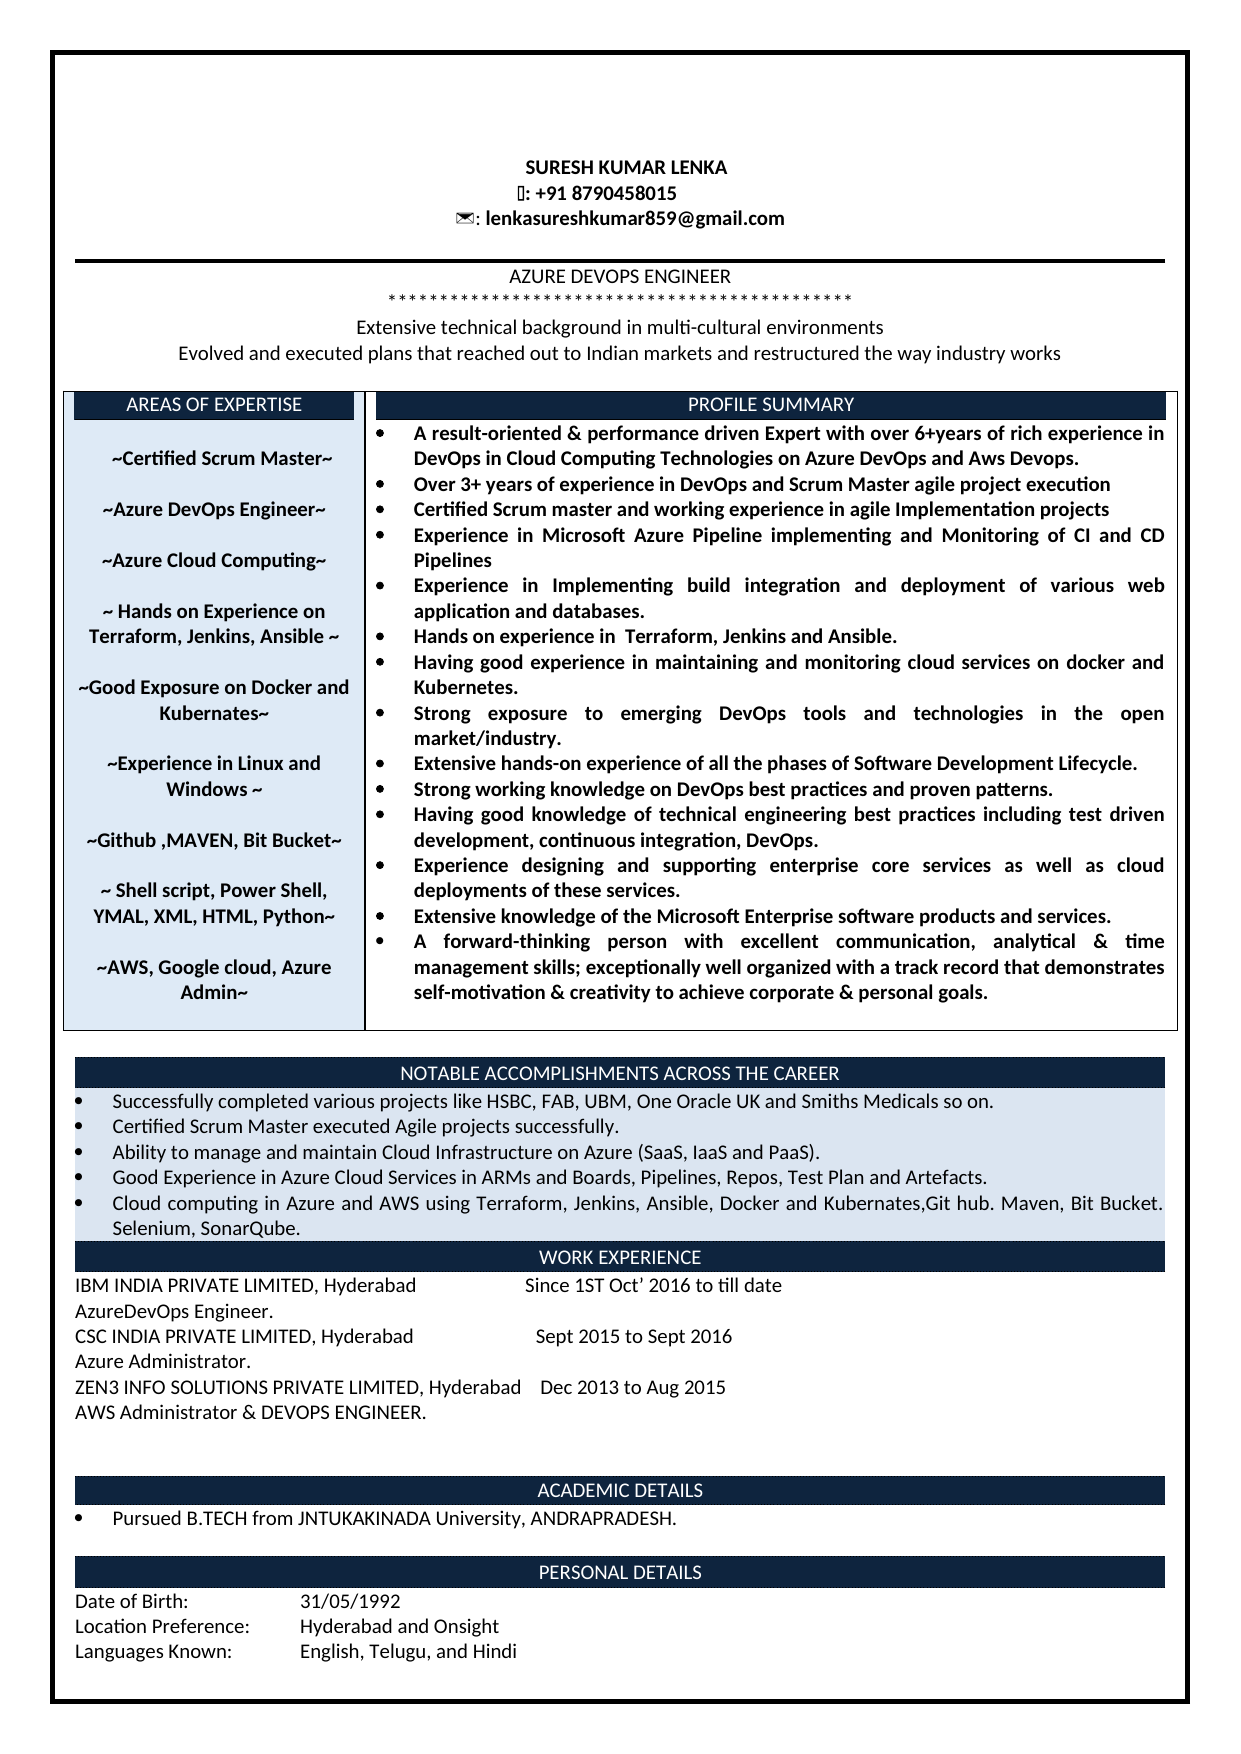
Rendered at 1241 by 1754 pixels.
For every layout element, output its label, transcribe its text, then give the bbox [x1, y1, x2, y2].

text AzureDevOps Engineer. [75, 1298, 1165, 1323]
list Pursued B.TECH from JNTUKAKINADA University, ANDRAPRADESH. [75, 1505, 1165, 1531]
text AZURE DEVOPS ENGINEER [75, 263, 1165, 289]
list Successfully completed various projects like HSBC, FAB, UBM, One Oracle UK and Smiths Medicals so on. [75, 1088, 1165, 1114]
text AWS Administrator & DEVOPS ENGINEER. [75, 1399, 1165, 1425]
text Languages Known: English, Telugu, and Hindi [75, 1639, 1165, 1664]
text IBM INDIA PRIVATE LIMITED, Hyderabad Since 1ST Oct’ 2016 to till date [75, 1272, 1165, 1298]
list Good Experience in Azure Cloud Services in ARMs and Boards, Pipelines, Repos, Test Plan and Artefacts. [75, 1164, 1165, 1190]
text CSC INDIA PRIVATE LIMITED, Hyderabad Sept 2015 to Sept 2016 [75, 1323, 1165, 1349]
text ACADEMIC DETAILS [75, 1476, 1165, 1505]
text Azure Administrator. [75, 1349, 1165, 1374]
list Certified Scrum Master executed Agile projects successfully. [75, 1114, 1165, 1139]
text ********************************************* [75, 289, 1165, 314]
text : lenkasureshkumar859@gmail.com [75, 205, 1165, 231]
list Cloud computing in Azure and AWS using Terraform, Jenkins, Ansible, Docker and Kubernates,Git hub. Maven, Bit Bucket. Selenium, SonarQube. [75, 1190, 1165, 1241]
text Location Preference: Hyderabad and Onsight [75, 1613, 1165, 1639]
table_header AREAS OF EXPERTISE ~Certified Scrum Master~ ~Azure DevOps Engineer~ ~Azure Cloud Computing~ ~ Hands on Experience on Terraform, Jenkins, Ansible ~ ~Good Exposure on Docker and Kubernates~ ~Experience in Linux and Windows ~ ~Github ,MAVEN, Bit Bucket~ ~ Shell script, Power Shell, YMAL, XML, HTML, Python~ ~AWS, Google cloud, Azure Admin~ [64, 392, 364, 1030]
table_header PROFILE SUMMARY A result-oriented & performance driven Expert with over 6+years of rich experience in DevOps in Cloud Computing Technologies on Azure DevOps and Aws Devops. Over 3+ years of experience in DevOps and Scrum Master agile project execution Certified Scrum master and working experience in agile Implementation projects Experience in Microsoft Azure Pipeline implementing and Monitoring of CI and CD Pipelines Experience in Implementing build integration and deployment of various web application and databases. Hands on experience in Terraform, Jenkins and Ansible. Having good experience in maintaining and monitoring cloud services on docker and Kubernetes. Strong exposure to emerging DevOps tools and technologies in the open market/industry. Extensive hands-on experience of all the phases of Software Development Lifecycle. Strong working knowledge on DevOps best practices and proven patterns. Having good knowledge of technical engineering best practices including test driven development, continuous integration, DevOps. Experience designing and supporting enterprise core services as well as cloud deployments of these services. Extensive knowledge of the Microsoft Enterprise software products and services. A forward-thinking person with excellent communication, analytical & time management skills; exceptionally well organized with a track record that demonstrates self-motivation & creativity to achieve corporate & personal goals. [366, 392, 1177, 1030]
title Extensive technical background in multi-cultural environments [75, 314, 1165, 340]
text SURESH KUMAR LENKA [75, 154, 1165, 180]
text PERSONAL DETAILS [75, 1556, 1165, 1588]
text NOTABLE ACCOMPLISHMENTS ACROSS THE CAREER [75, 1057, 1165, 1088]
text Date of Birth: 31/05/1992 [75, 1588, 1165, 1613]
text : +91 8790458015 [75, 180, 1165, 205]
list Ability to manage and maintain Cloud Infrastructure on Azure (SaaS, IaaS and PaaS). [75, 1139, 1165, 1164]
text WORK EXPERIENCE [75, 1241, 1165, 1272]
text ZEN3 INFO SOLUTIONS PRIVATE LIMITED, Hyderabad Dec 2013 to Aug 2015 [75, 1374, 1165, 1399]
title Evolved and executed plans that reached out to Indian markets and restructured the way industry works [75, 340, 1165, 365]
